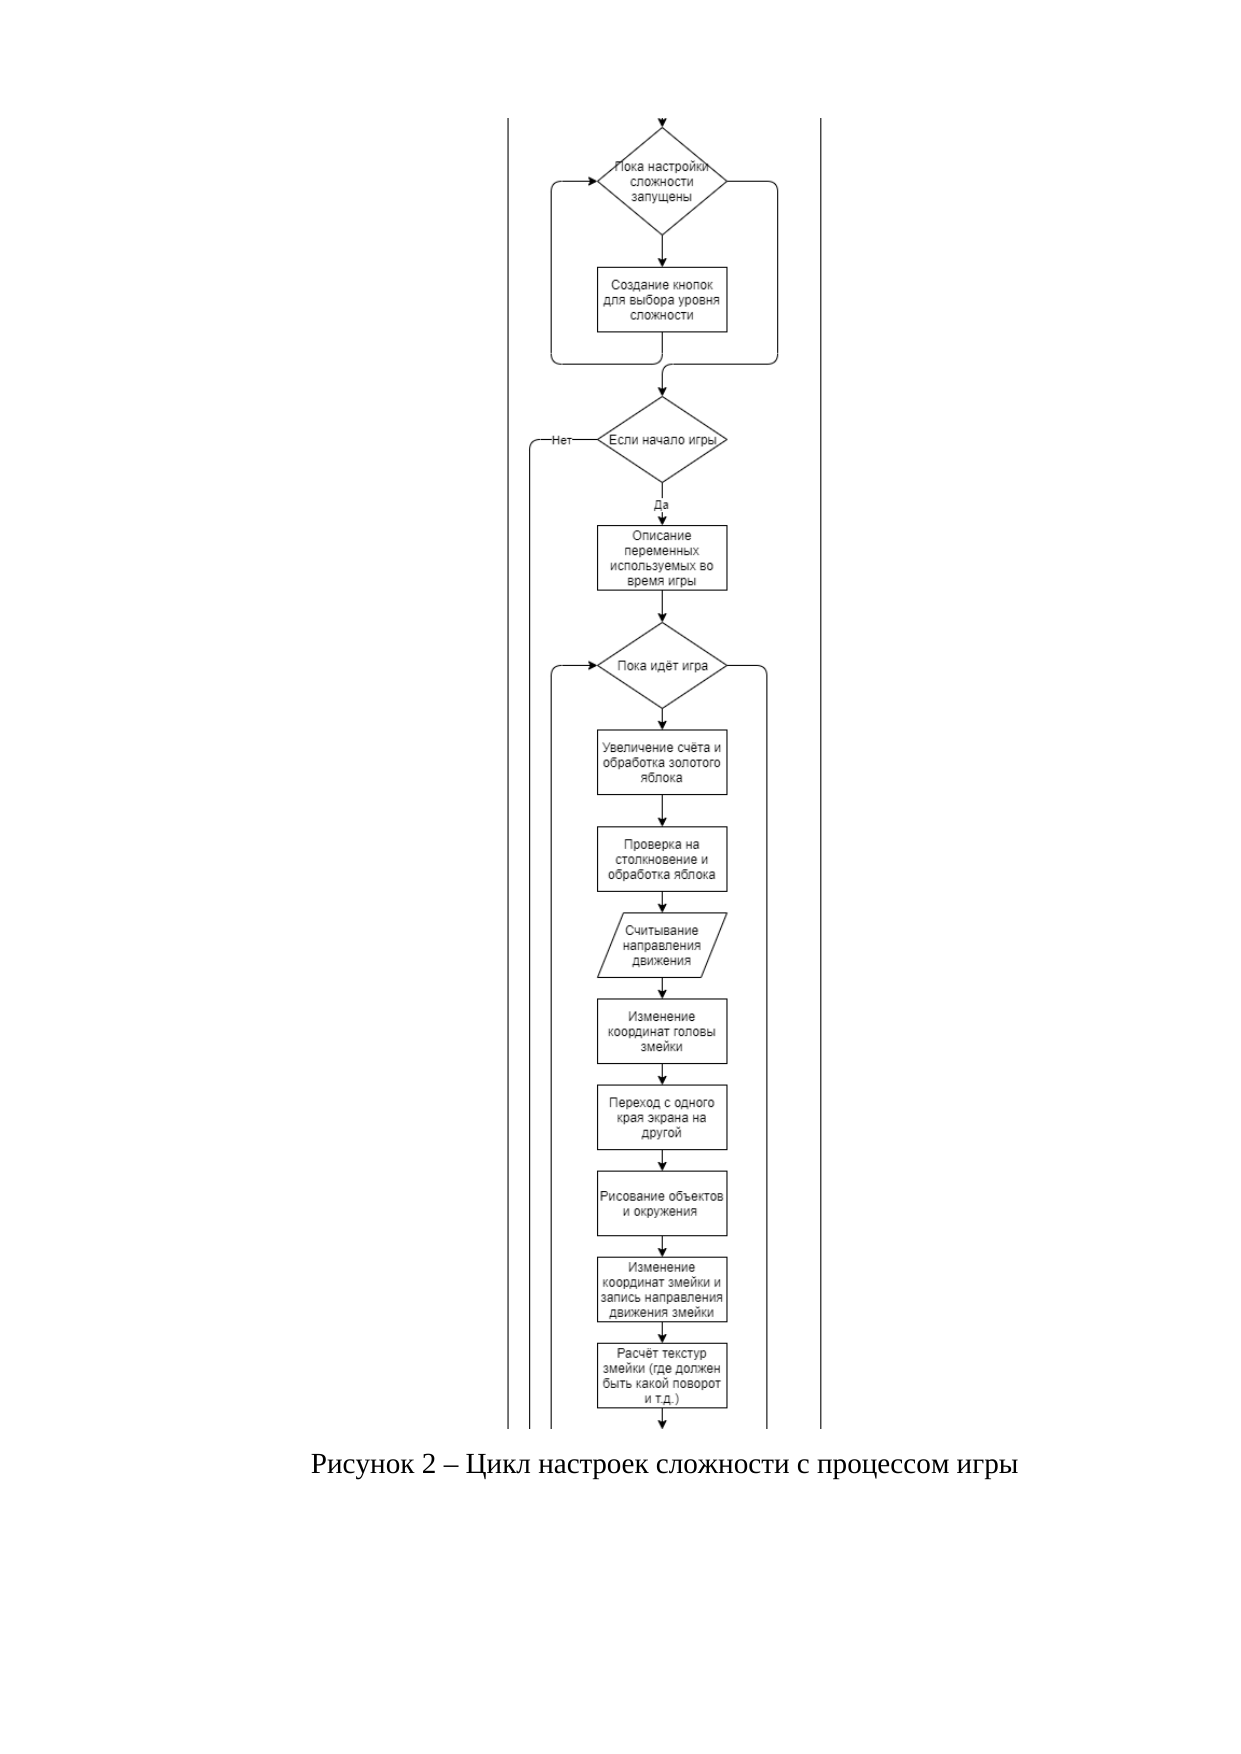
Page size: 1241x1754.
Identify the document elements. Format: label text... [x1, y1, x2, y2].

text Рисунок 2 – Цикл настроек сложности с процессом игры [177, 1446, 1152, 1479]
picture [500, 118, 829, 1429]
